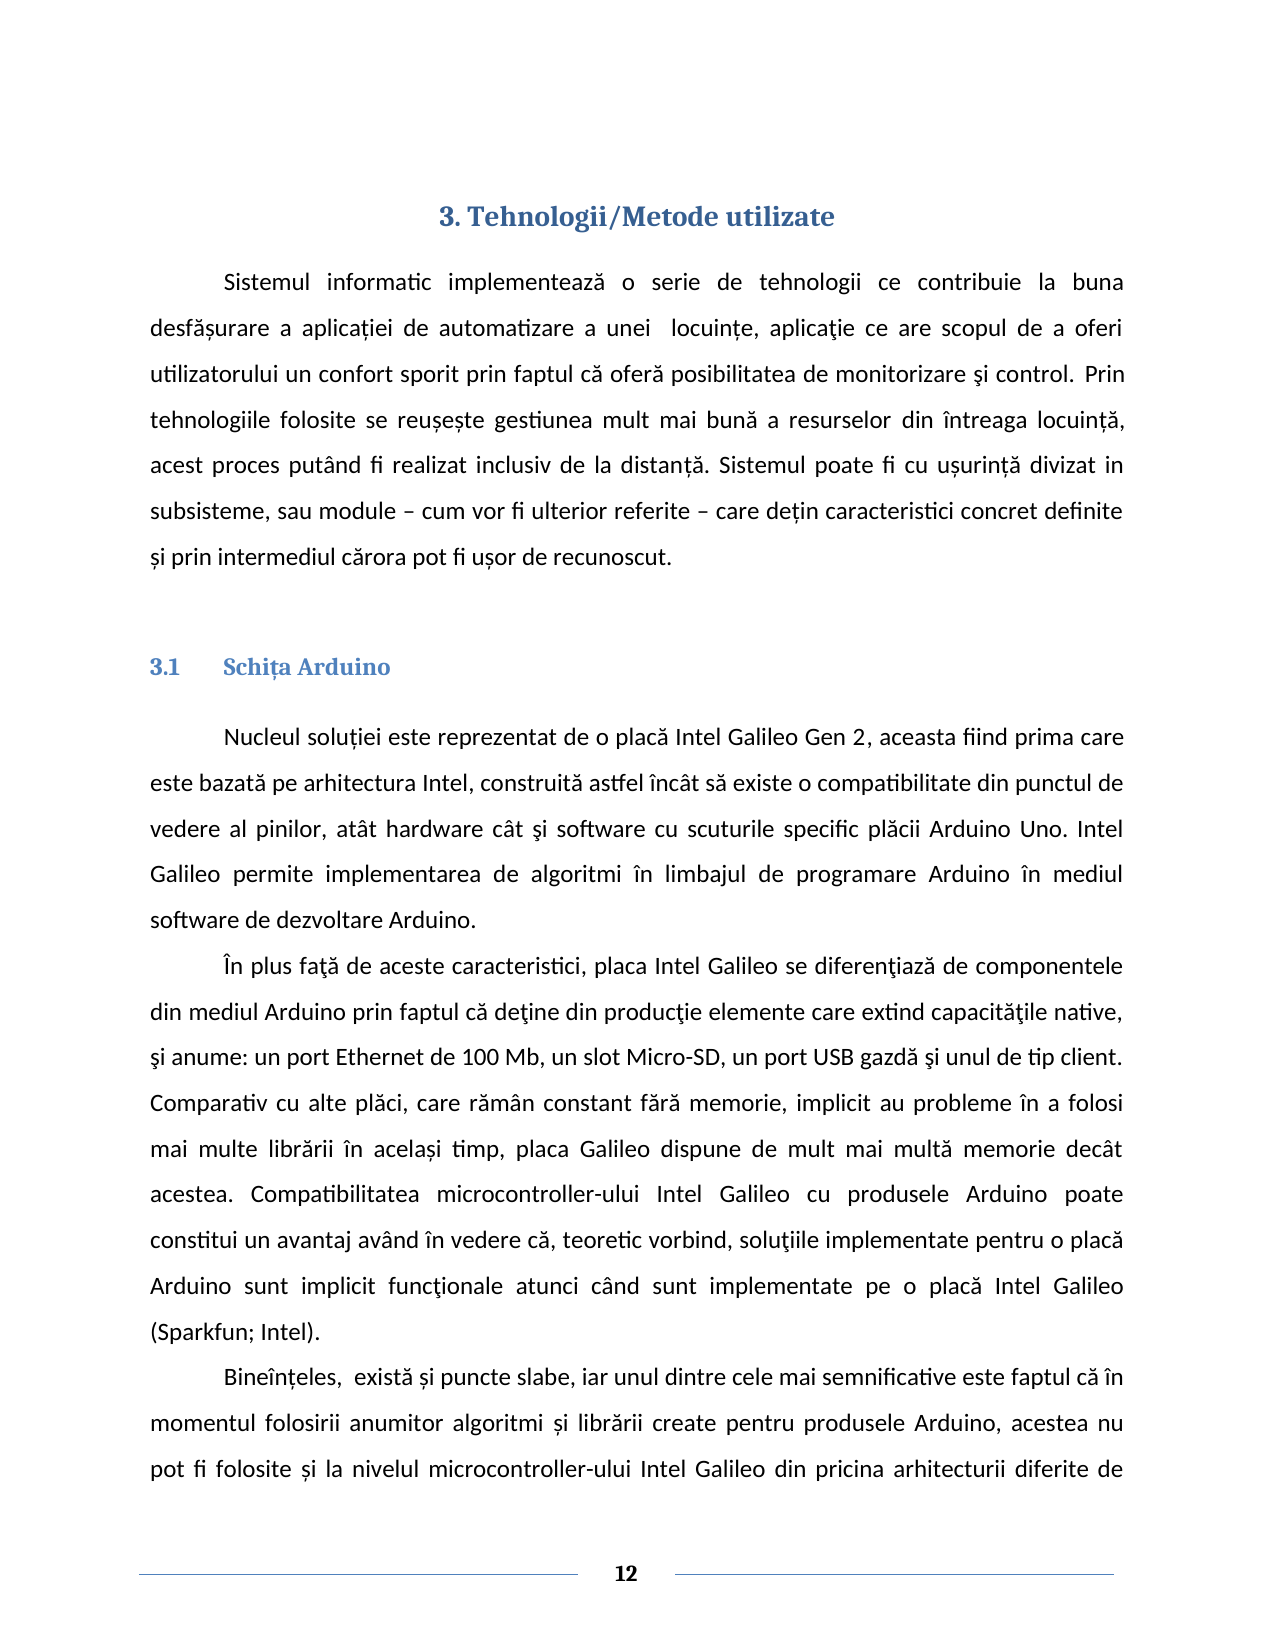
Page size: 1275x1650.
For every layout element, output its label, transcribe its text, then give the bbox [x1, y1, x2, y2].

subtitle 3. Tehnologii/Metode utilizate [150, 200, 1125, 233]
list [150, 1361, 1125, 1483]
list Nucleul soluţiei este reprezentat de o placă Intel Galileo Gen 2, aceasta fiind prima care este bazată pe arhitectura Intel, construită astfel încât să existe o compatibilitate din punctul de vedere al pinilor, atât hardware cât şi software cu scuturile specific plăcii Arduino Uno. Intel Galileo permite implementarea de algoritmi în limbajul de programare Arduino în mediul software de dezvoltare Arduino. [150, 721, 1125, 935]
list În plus faţă de aceste caracteristici, placa Intel Galileo se diferenţiază de componentele din mediul Arduino prin faptul că deţine din producţie elemente care extind capacităţile native, şi anume: un port Ethernet de 100 Mb, un slot Micro-SD, un port USB gazdă şi unul de tip client. Comparativ cu alte plăci, care rămân constant fără memorie, implicit au probleme în a folosi mai multe librării în același timp, placa Galileo dispune de mult mai multă memorie decât acestea. Compatibilitatea microcontroller-ului Intel Galileo cu produsele Arduino poate constitui un avantaj având în vedere că, teoretic vorbind, soluţiile implementate pentru o placă Arduino sunt implicit funcţionale atunci când sunt implementate pe o placă Intel Galileo. [150, 950, 1125, 1346]
list Sistemul informatic implementează o serie de tehnologii ce contribuie la buna desfășurare a aplicației de automatizare a unei locuințe, aplicaţie ce are scopul de a oferi utilizatorului un confort sporit prin faptul că oferă posibilitatea de monitorizare şi control. Prin tehnologiile folosite se reuşeşte gestiunea mult mai bună a resurselor din întreaga locuinţă, acest proces putând fi realizat inclusiv de la distanţă. Sistemul poate fi cu ușurință divizat in subsisteme, sau module – cum vor fi ulterior referite – care dețin caracteristici concret definite și prin intermediul cărora pot fi ușor de recunoscut. [150, 267, 1125, 571]
subtitle 3.1 Schița Arduino [150, 653, 1125, 682]
